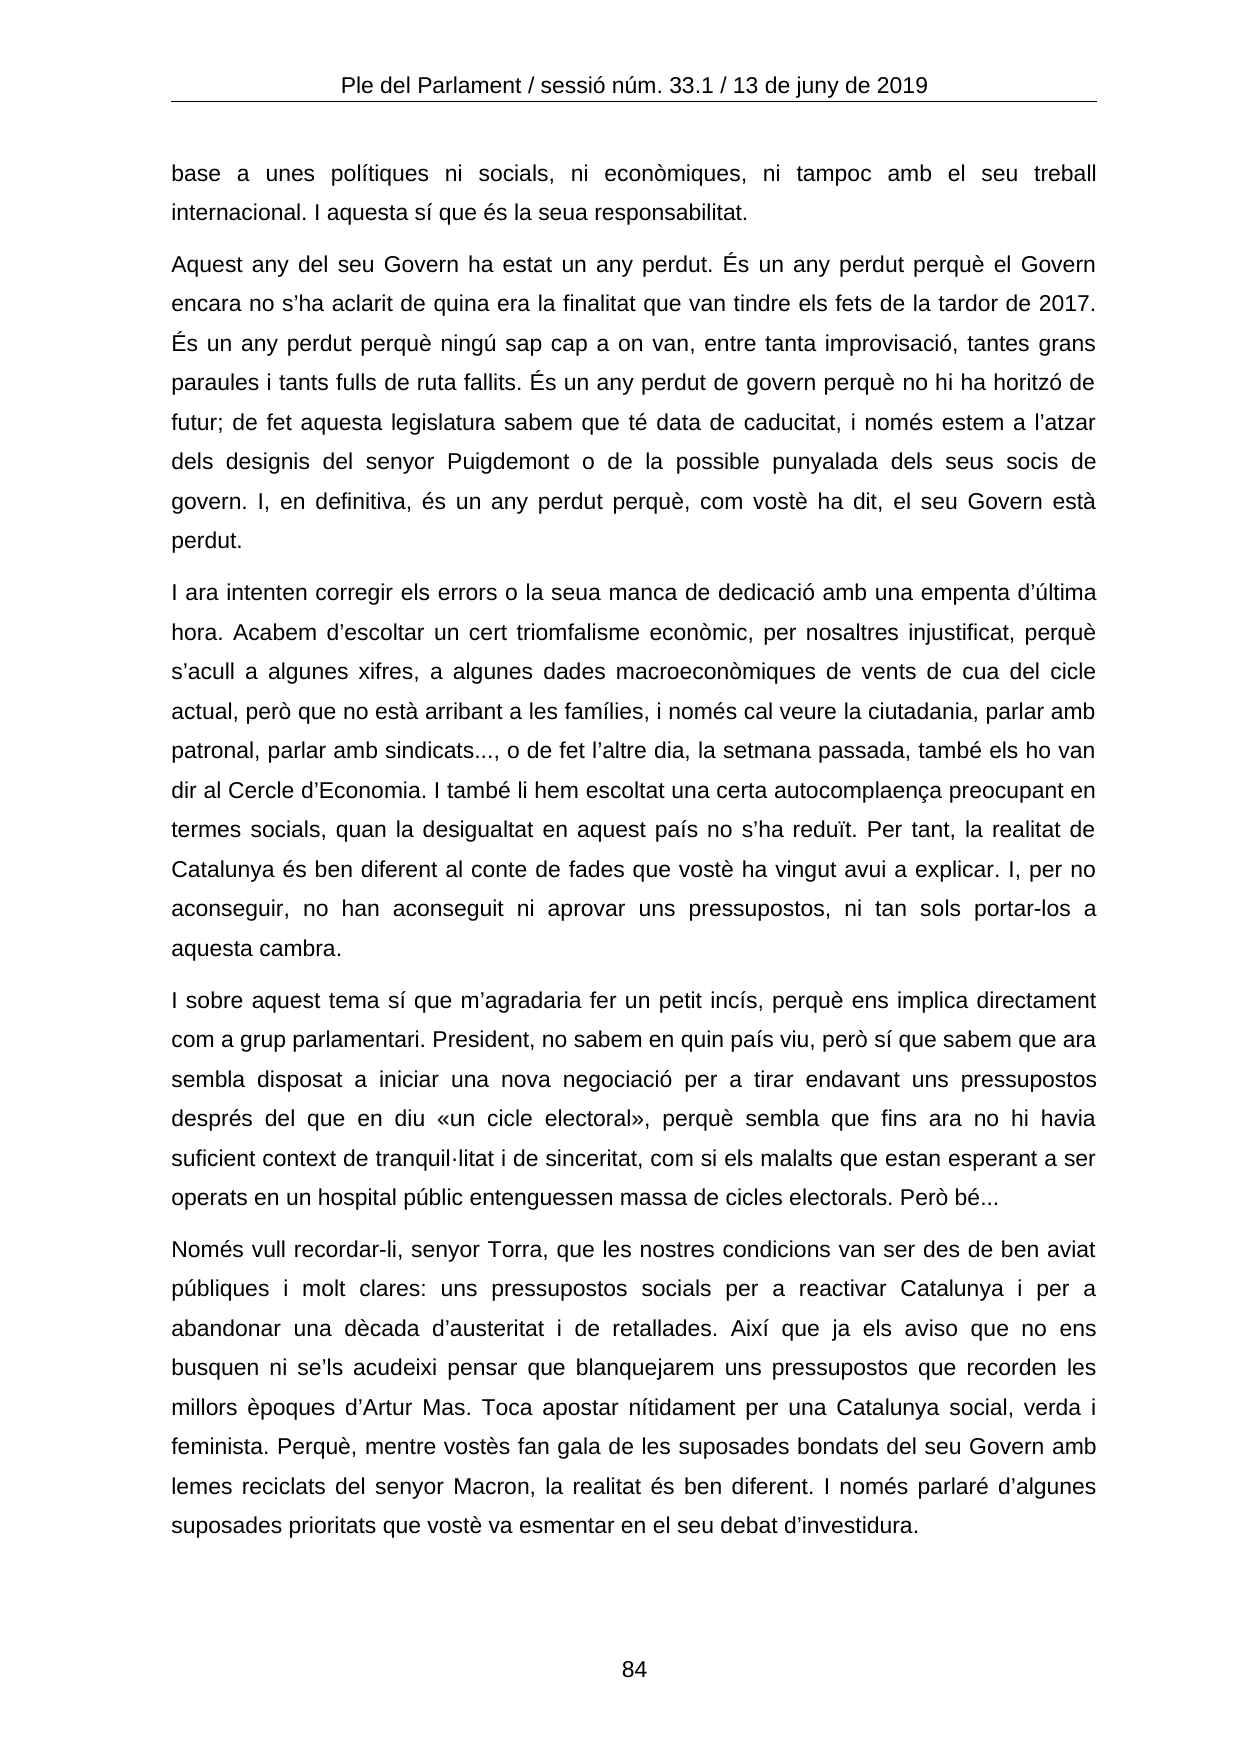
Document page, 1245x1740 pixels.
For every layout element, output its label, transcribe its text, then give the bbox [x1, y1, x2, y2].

text Només vull recordar-li, senyor Torra, que les nostres condicions van ser des de ben aviat públiques i molt clares: uns pressupostos socials per a reactivar Catalunya i per a abandonar una dècada d’austeritat i de retallades. Així que ja els aviso que no ens busquen ni se’ls acudeixi pensar que blanquejarem uns pressupostos que recorden les millors èpoques d’Artur Mas. Toca apostar nítidament per una Catalunya social, verda i feminista. Perquè, mentre vostès fan gala de les suposades bondats del seu Govern amb lemes reciclats del senyor Macron, la realitat és ben diferent. I només parlaré d’algunes suposades prioritats que vostè va esmentar en el seu debat d’investidura. [171, 1236, 1097, 1539]
text I ara intenten corregir els errors o la seua manca de dedicació amb una empenta d’última hora. Acabem d’escoltar un cert triomfalisme econòmic, per nosaltres injustificat, perquè s’acull a algunes xifres, a algunes dades macroeconòmiques de vents de cua del cicle actual, però que no està arribant a les famílies, i només cal veure la ciutadania, parlar amb patronal, parlar amb sindicats..., o de fet l’altre dia, la setmana passada, també els ho van dir al Cercle d’Economia. I també li hem escoltat una certa autocomplaença preocupant en termes socials, quan la desigualtat en aquest país no s’ha reduït. Per tant, la realitat de Catalunya és ben diferent al conte de fades que vostè ha vingut avui a explicar. I, per no aconseguir, no han aconseguit ni aprovar uns pressupostos, ni tan sols portar-los a aquesta cambra. [171, 579, 1097, 961]
text Aquest any del seu Govern ha estat un any perdut. És un any perdut perquè el Govern encara no s’ha aclarit de quina era la finalitat que van tindre els fets de la tardor de 2017. És un any perdut perquè ningú sap cap a on van, entre tanta improvisació, tantes grans paraules i tants fulls de ruta fallits. És un any perdut de govern perquè no hi ha horitzó de futur; de fet aquesta legislatura sabem que té data de caducitat, i només estem a l’atzar dels designis del senyor Puigdemont o de la possible punyalada dels seus socis de govern. I, en definitiva, és un any perdut perquè, com vostè ha dit, el seu Govern està perdut. [171, 251, 1097, 554]
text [171, 159, 1097, 225]
text I sobre aquest tema sí que m’agradaria fer un petit incís, perquè ens implica directament com a grup parlamentari. President, no sabem en quin país viu, però sí que sabem que ara sembla disposat a iniciar una nova negociació per a tirar endavant uns pressupostos després del que en diu «un cicle electoral», perquè sembla que fins ara no hi havia suficient context de tranquil·litat i de sinceritat, com si els malalts que estan esperant a ser operats en un hospital públic entenguessen massa de cicles electorals. Però bé... [171, 987, 1097, 1210]
